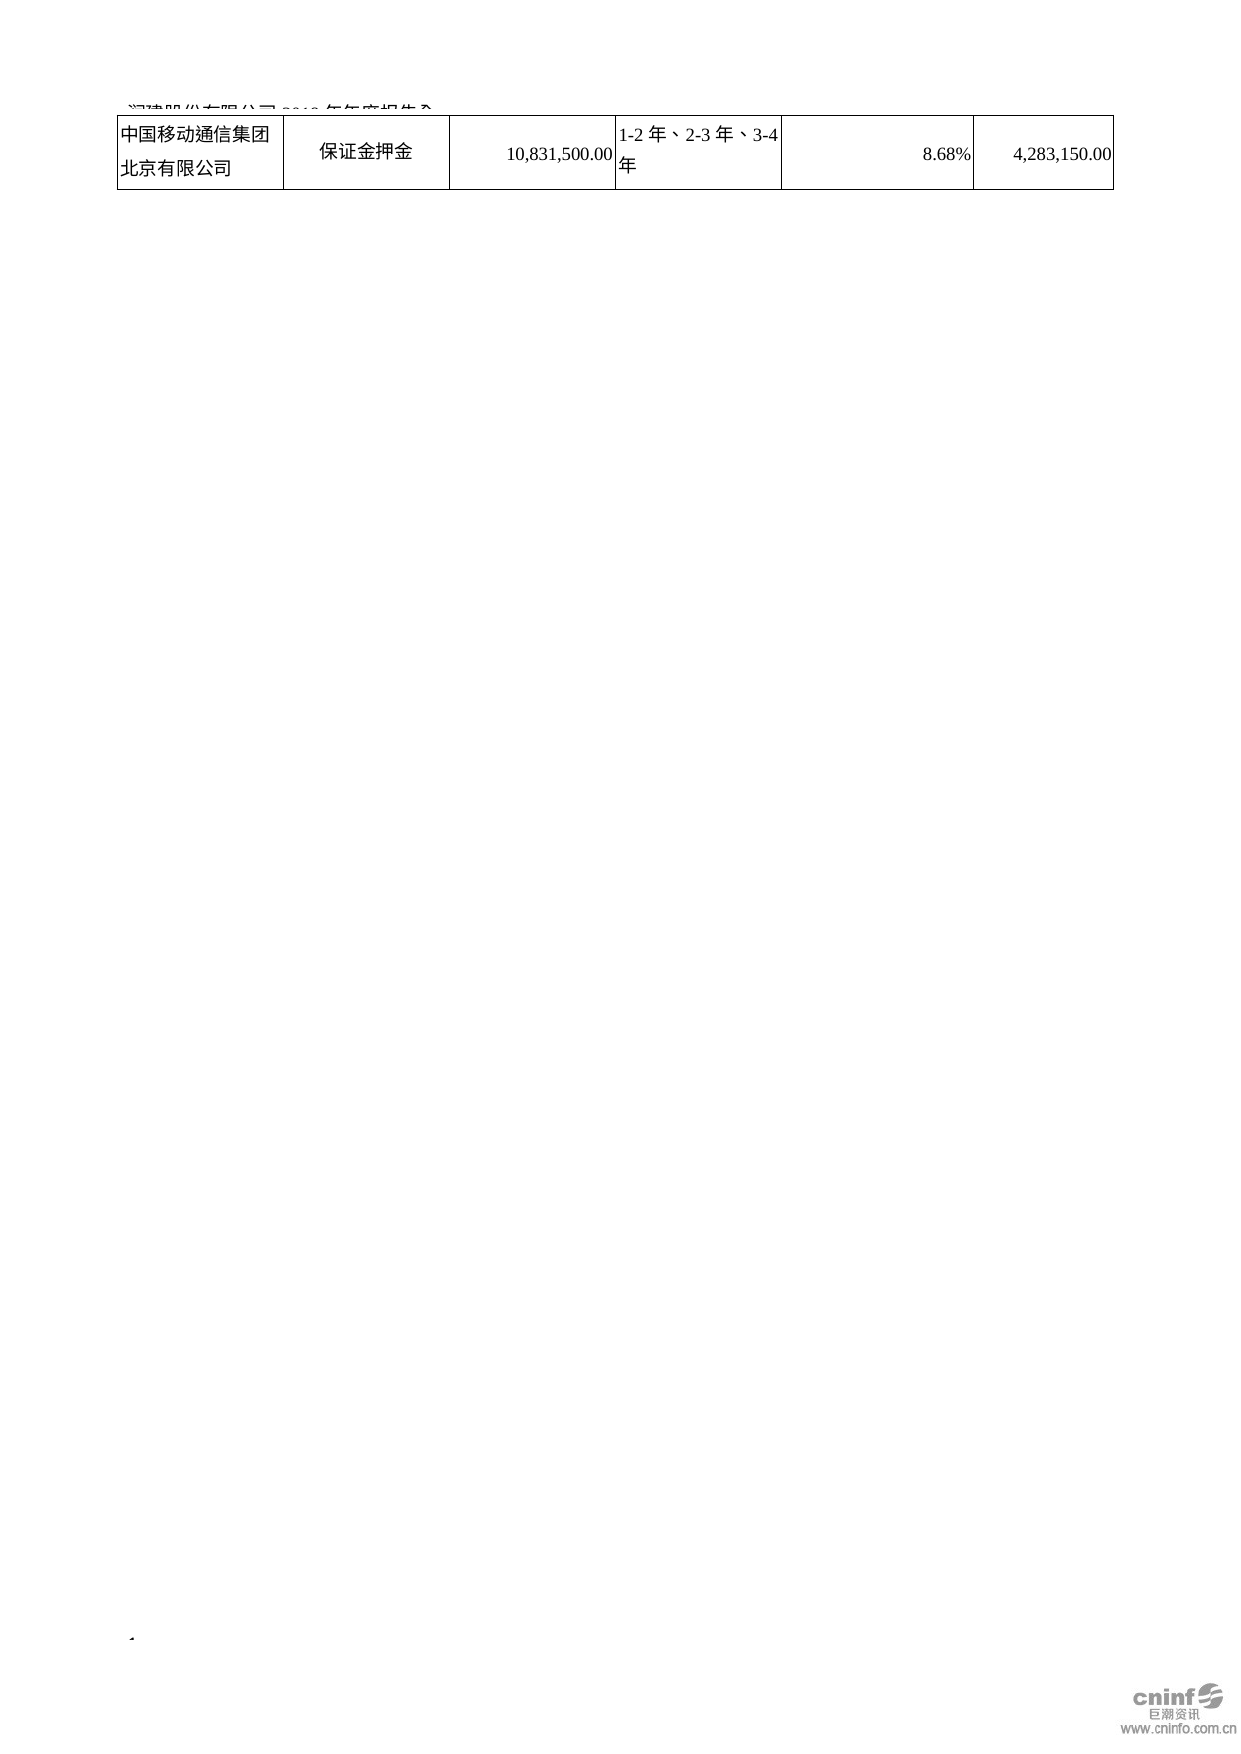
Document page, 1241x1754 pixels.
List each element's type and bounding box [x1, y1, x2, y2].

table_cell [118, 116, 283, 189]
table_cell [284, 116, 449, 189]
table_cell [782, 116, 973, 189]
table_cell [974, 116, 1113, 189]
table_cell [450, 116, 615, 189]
picture [1115, 1680, 1240, 1737]
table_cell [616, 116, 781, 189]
